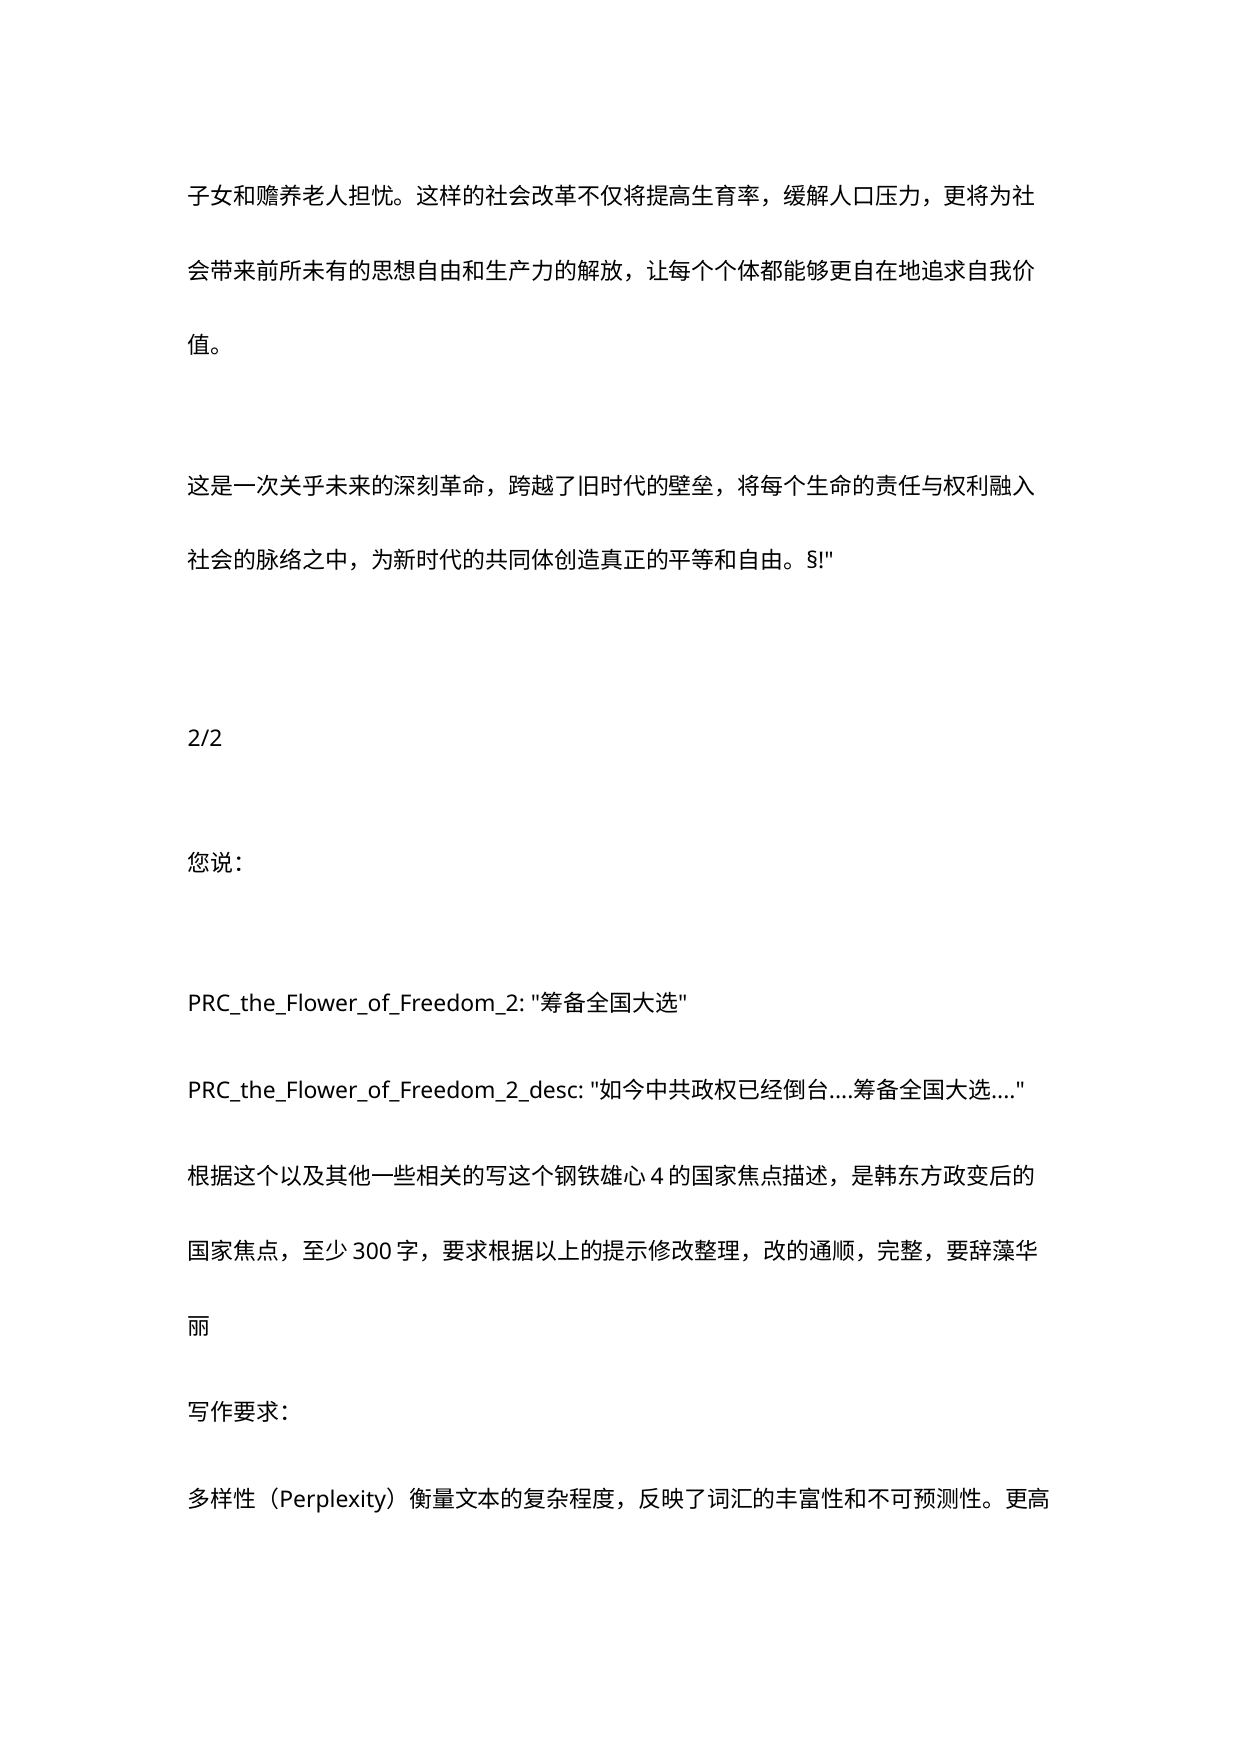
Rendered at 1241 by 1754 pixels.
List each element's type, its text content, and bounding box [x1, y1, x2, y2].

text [187, 1465, 1053, 1530]
text PRC_the_Flower_of_Freedom_2: "筹备全国大选" [187, 969, 1053, 1034]
text 写作要求： [187, 1378, 1053, 1443]
text 您说： [187, 828, 1053, 893]
text 根据这个以及其他一些相关的写这个钢铁雄心4的国家焦点描述，是韩东方政变后的国家焦点，至少300字，要求根据以上的提示修改整理，改的通顺，完整，要辞藻华丽 [187, 1142, 1053, 1357]
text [187, 162, 1053, 376]
text PRC_the_Flower_of_Freedom_2_desc: "如今中共政权已经倒台....筹备全国大选...." [187, 1056, 1053, 1121]
text 这是一次关乎未来的深刻革命，跨越了旧时代的壁垒，将每个生命的责任与权利融入社会的脉络之中，为新时代的共同体创造真正的平等和自由。§!" [187, 452, 1053, 591]
text 2/2 [187, 721, 1053, 753]
